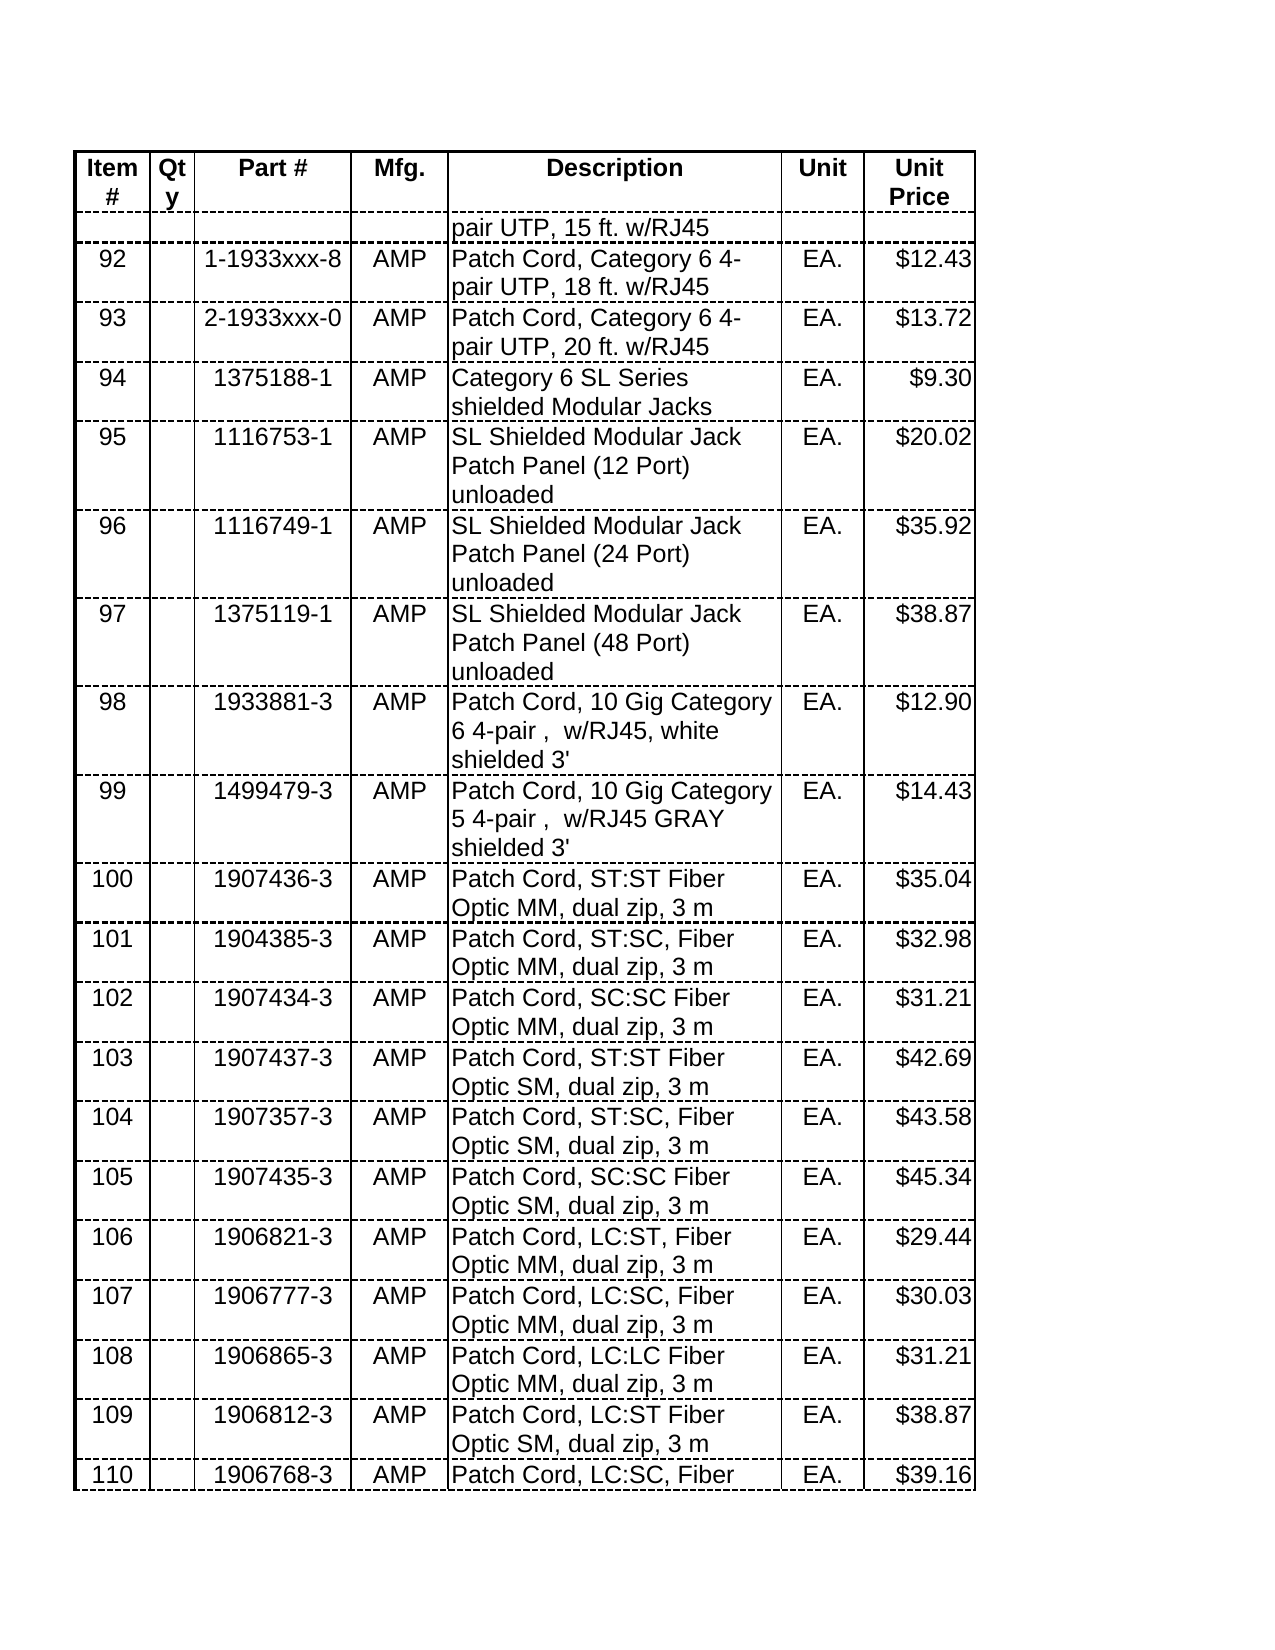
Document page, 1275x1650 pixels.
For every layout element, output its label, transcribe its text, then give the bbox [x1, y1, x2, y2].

table_cell SL Shielded Modular Jack Patch Panel (24 Port) unloaded [449, 509, 781, 597]
table_cell 1-1933xxx-8 [195, 241, 350, 301]
table_cell [151, 1100, 194, 1160]
table_cell $14.43 [865, 774, 974, 862]
table_cell [151, 921, 194, 981]
table_cell Patch Cord, Category 6 4-pair UTP, 20 ft. w/RJ45 [449, 301, 781, 361]
table_cell EA. [782, 1458, 863, 1488]
table_cell Category 6 SL Series shielded Modular Jacks [449, 361, 781, 420]
table_cell [151, 1041, 194, 1100]
table_header Qty [151, 153, 194, 211]
table_cell $35.04 [865, 862, 974, 921]
table_cell Patch Cord, ST:ST Fiber Optic SM, dual zip, 3 m [449, 1041, 781, 1100]
table_cell 1906865-3 [195, 1339, 350, 1398]
table_cell $13.72 [865, 301, 974, 361]
table_cell [151, 685, 194, 773]
table_cell Patch Cord, ST:ST Fiber Optic MM, dual zip, 3 m [449, 862, 781, 921]
table_cell 1906768-3 [195, 1458, 350, 1488]
table_cell Patch Cord, LC:ST, Fiber Optic MM, dual zip, 3 m [449, 1219, 781, 1279]
table_cell [151, 981, 194, 1041]
table_cell EA. [782, 1398, 863, 1458]
table_cell EA. [782, 1339, 863, 1398]
table_cell [151, 420, 194, 508]
table_cell 109 [77, 1398, 149, 1458]
table_cell AMP [352, 1458, 447, 1488]
table_cell $20.02 [865, 420, 974, 508]
table_cell AMP [352, 211, 447, 241]
table_cell $45.34 [865, 1160, 974, 1219]
table_cell Patch Cord, 10 Gig Category 5 4-pair , w/RJ45 GRAY shielded 3' [449, 774, 781, 862]
table_cell [151, 1219, 194, 1279]
table_cell $38.87 [865, 597, 974, 685]
table_cell Patch Cord, 10 Gig Category 6 4-pair , w/RJ45, white shielded 3' [449, 685, 781, 773]
table_cell EA. [782, 1219, 863, 1279]
table_cell 1907357-3 [195, 1100, 350, 1160]
table_cell $31.21 [865, 1339, 974, 1398]
table_cell $11.72 [865, 211, 974, 241]
table_cell AMP [352, 1339, 447, 1398]
table_cell EA. [782, 1279, 863, 1338]
table_cell AMP [352, 862, 447, 921]
table_cell EA. [782, 361, 863, 420]
table_cell $32.98 [865, 921, 974, 981]
table_cell [151, 1279, 194, 1338]
table_header Unit [782, 153, 863, 211]
table_cell AMP [352, 301, 447, 361]
table_cell $38.87 [865, 1398, 974, 1458]
table_cell 1906777-3 [195, 1279, 350, 1338]
table_cell AMP [352, 1160, 447, 1219]
table_cell 98 [77, 685, 149, 773]
table_cell Patch Cord, Category 6 4-pair UTP, 18 ft. w/RJ45 [449, 241, 781, 301]
table_cell 95 [77, 420, 149, 508]
table_cell 101 [77, 921, 149, 981]
table_cell 1907437-3 [195, 1041, 350, 1100]
table_cell 1906821-3 [195, 1219, 350, 1279]
table_cell EA. [782, 774, 863, 862]
table_cell 97 [77, 597, 149, 685]
table_cell 96 [77, 509, 149, 597]
table_cell 1907435-3 [195, 1160, 350, 1219]
table_cell 1-1933xxx-5 [195, 211, 350, 241]
table_cell AMP [352, 361, 447, 420]
table_cell [151, 862, 194, 921]
table_cell 93 [77, 301, 149, 361]
table_cell 1116753-1 [195, 420, 350, 508]
table_cell $29.44 [865, 1219, 974, 1279]
table_cell EA. [782, 1160, 863, 1219]
table_cell 91 [77, 211, 149, 241]
table_cell EA. [782, 981, 863, 1041]
table_header Unit Price [865, 153, 974, 211]
table_cell 1933881-3 [195, 685, 350, 773]
table_header Item # [77, 153, 149, 211]
table_cell SL Shielded Modular Jack Patch Panel (48 Port) unloaded [449, 597, 781, 685]
table_cell 106 [77, 1219, 149, 1279]
table_cell SL Shielded Modular Jack Patch Panel (12 Port) unloaded [449, 420, 781, 508]
table_cell 100 [77, 862, 149, 921]
table_cell $31.21 [865, 981, 974, 1041]
table_cell EA. [782, 685, 863, 773]
table_cell 1907434-3 [195, 981, 350, 1041]
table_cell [449, 211, 781, 241]
table_cell EA. [782, 862, 863, 921]
table_cell 1375119-1 [195, 597, 350, 685]
table_cell EA. [782, 1041, 863, 1100]
table_cell AMP [352, 241, 447, 301]
table_cell 107 [77, 1279, 149, 1338]
table_cell AMP [352, 1279, 447, 1338]
table_cell EA. [782, 597, 863, 685]
table_cell Patch Cord, LC:SC, Fiber Optic MM, dual zip, 3 m [449, 1279, 781, 1338]
table_cell [151, 211, 194, 241]
table_cell 2-1933xxx-0 [195, 301, 350, 361]
table_cell AMP [352, 597, 447, 685]
table_cell 1375188-1 [195, 361, 350, 420]
table_cell Patch Cord, SC:SC Fiber Optic SM, dual zip, 3 m [449, 1160, 781, 1219]
table_cell $43.58 [865, 1100, 974, 1160]
table_cell 104 [77, 1100, 149, 1160]
table_cell 108 [77, 1339, 149, 1398]
table_cell [151, 774, 194, 862]
table_cell AMP [352, 1100, 447, 1160]
table_cell $12.43 [865, 241, 974, 301]
table_cell AMP [352, 921, 447, 981]
table_cell 92 [77, 241, 149, 301]
table_cell AMP [352, 1398, 447, 1458]
table_cell EA. [782, 921, 863, 981]
table_cell AMP [352, 1219, 447, 1279]
table_header Part # [195, 153, 350, 211]
table_cell [151, 509, 194, 597]
table_cell AMP [352, 420, 447, 508]
table_cell Patch Cord, LC:ST Fiber Optic SM, dual zip, 3 m [449, 1398, 781, 1458]
table_cell 1907436-3 [195, 862, 350, 921]
table_cell [151, 1458, 194, 1488]
table_cell 1499479-3 [195, 774, 350, 862]
table_cell Patch Cord, ST:SC, Fiber Optic MM, dual zip, 3 m [449, 921, 781, 981]
table_cell [151, 361, 194, 420]
table_cell 102 [77, 981, 149, 1041]
table_cell [151, 1398, 194, 1458]
table_cell [151, 597, 194, 685]
table_cell 103 [77, 1041, 149, 1100]
table_cell [151, 1160, 194, 1219]
table_cell EA. [782, 211, 863, 241]
table_cell Patch Cord, SC:SC Fiber Optic MM, dual zip, 3 m [449, 981, 781, 1041]
table_cell 1906812-3 [195, 1398, 350, 1458]
table_cell [151, 301, 194, 361]
table_cell 1904385-3 [195, 921, 350, 981]
table_cell $30.03 [865, 1279, 974, 1338]
table_header Description [449, 153, 781, 211]
table_cell EA. [782, 1100, 863, 1160]
table_cell AMP [352, 509, 447, 597]
table_cell AMP [352, 774, 447, 862]
table_cell 105 [77, 1160, 149, 1219]
table_cell AMP [352, 685, 447, 773]
table_cell $39.16 [865, 1458, 974, 1488]
table_cell AMP [352, 1041, 447, 1100]
table_cell EA. [782, 301, 863, 361]
table_cell 99 [77, 774, 149, 862]
table_cell 94 [77, 361, 149, 420]
table_cell $12.90 [865, 685, 974, 773]
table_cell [449, 1458, 781, 1488]
table_cell [151, 241, 194, 301]
table_cell EA. [782, 241, 863, 301]
table_cell $9.30 [865, 361, 974, 420]
table_header Mfg. [352, 153, 447, 211]
table_cell AMP [352, 981, 447, 1041]
table_cell [151, 1339, 194, 1398]
table_cell Patch Cord, ST:SC, Fiber Optic SM, dual zip, 3 m [449, 1100, 781, 1160]
table_cell $42.69 [865, 1041, 974, 1100]
table_cell 1116749-1 [195, 509, 350, 597]
table_cell $35.92 [865, 509, 974, 597]
table_cell Patch Cord, LC:LC Fiber Optic MM, dual zip, 3 m [449, 1339, 781, 1398]
table_cell 110 [77, 1458, 149, 1488]
table_cell EA. [782, 420, 863, 508]
table_cell EA. [782, 509, 863, 597]
